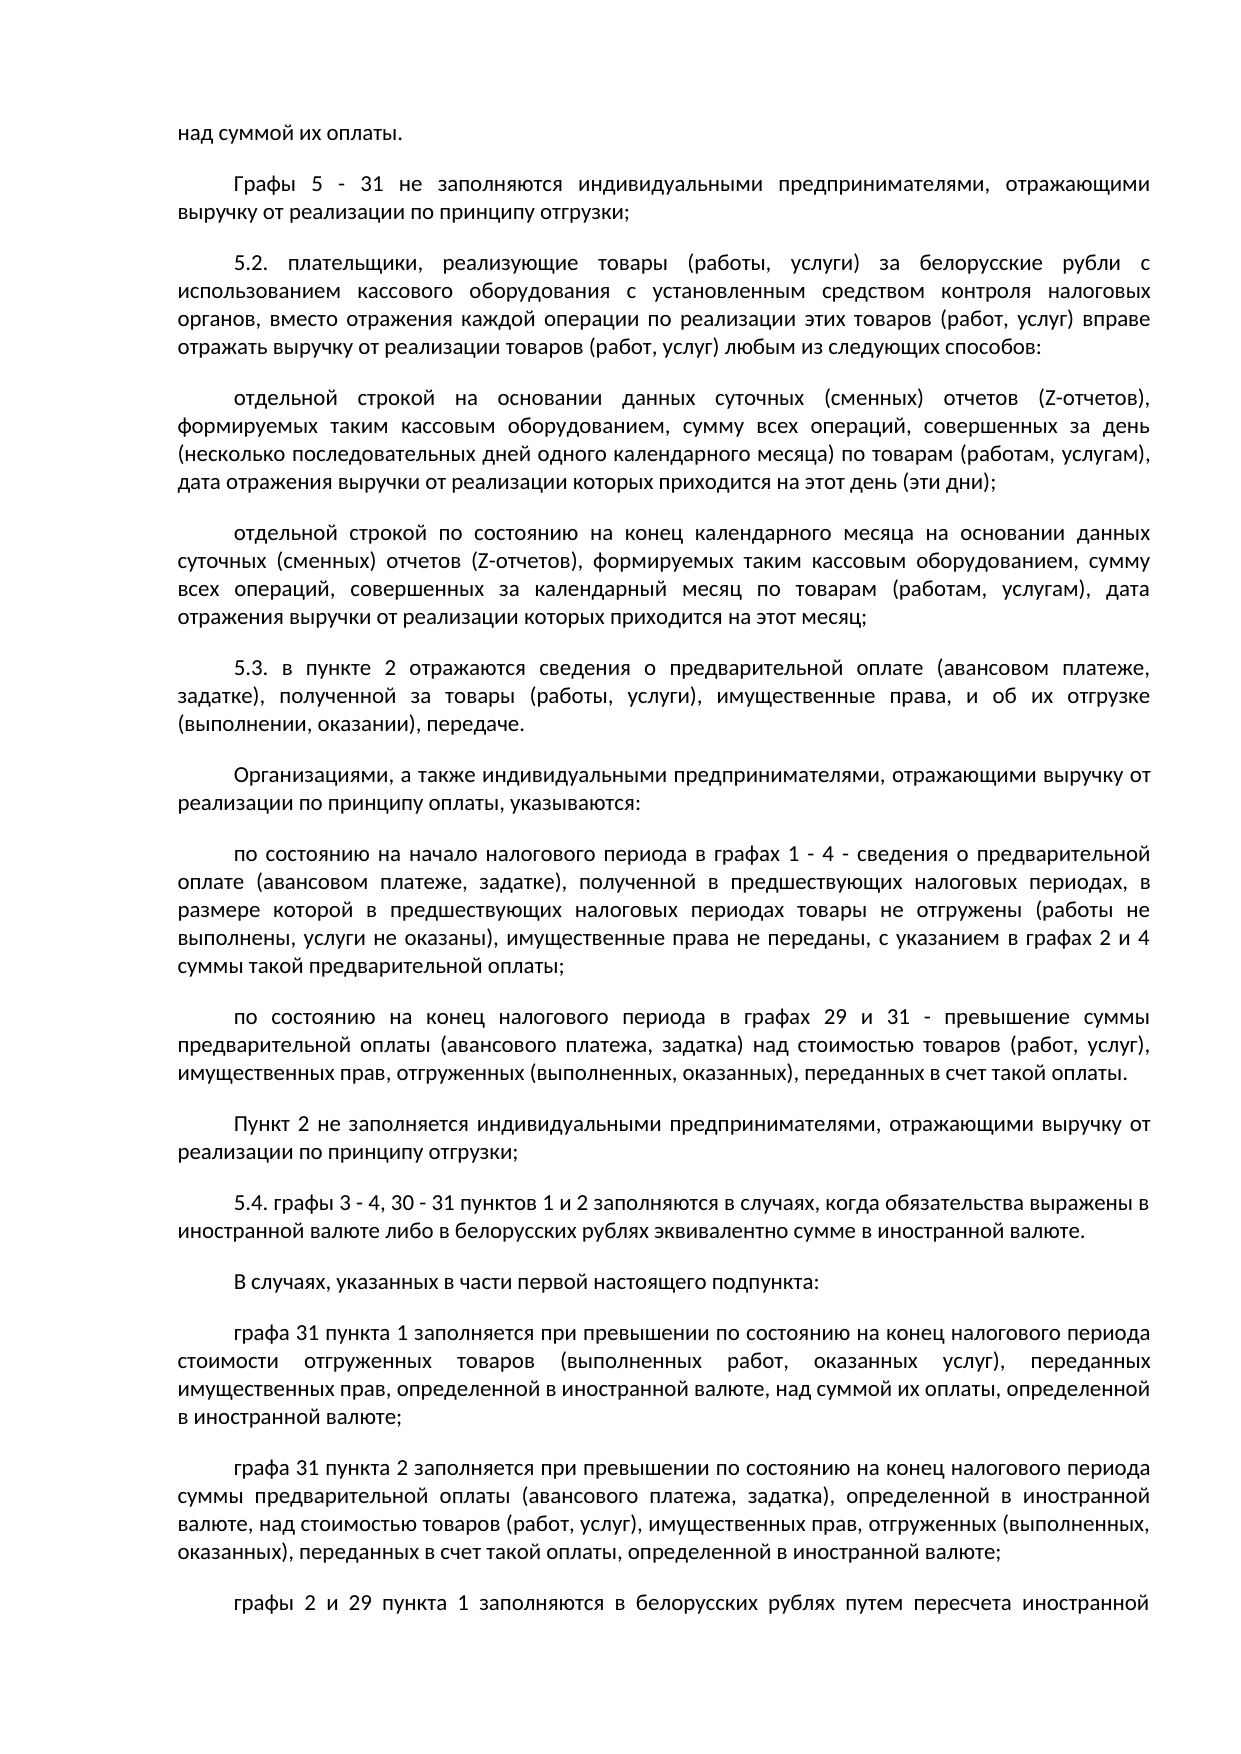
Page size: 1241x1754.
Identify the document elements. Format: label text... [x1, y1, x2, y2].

text Пункт 2 не заполняется индивидуальными предпринимателями, отражающими выручку от реализации по принципу отгрузки; [177, 1109, 1152, 1165]
text отдельной строкой на основании данных суточных (сменных) отчетов (Z-отчетов), формируемых таким кассовым оборудованием, сумму всех операций, совершенных за день (несколько последовательных дней одного календарного месяца) по товарам (работам, услугам), дата отражения выручки от реализации которых приходится на этот день (эти дни); [177, 383, 1152, 495]
text по состоянию на начало налогового периода в графах 1 - 4 - сведения о предварительной оплате (авансовом платеже, задатке), полученной в предшествующих налоговых периодах, в размере которой в предшествующих налоговых периодах товары не отгружены (работы не выполнены, услуги не оказаны), имущественные права не переданы, с указанием в графах 2 и 4 суммы такой предварительной оплаты; [177, 839, 1152, 979]
text отдельной строкой по состоянию на конец календарного месяца на основании данных суточных (сменных) отчетов (Z-отчетов), формируемых таким кассовым оборудованием, сумму всех операций, совершенных за календарный месяц по товарам (работам, услугам), дата отражения выручки от реализации которых приходится на этот месяц; [177, 518, 1152, 630]
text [177, 118, 1152, 146]
text графа 31 пункта 1 заполняется при превышении по состоянию на конец налогового периода стоимости отгруженных товаров (выполненных работ, оказанных услуг), переданных имущественных прав, определенной в иностранной валюте, над суммой их оплаты, определенной в иностранной валюте; [177, 1318, 1152, 1430]
text Организациями, а также индивидуальными предпринимателями, отражающими выручку от реализации по принципу оплаты, указываются: [177, 760, 1152, 816]
text графа 31 пункта 2 заполняется при превышении по состоянию на конец налогового периода суммы предварительной оплаты (авансового платежа, задатка), определенной в иностранной валюте, над стоимостью товаров (работ, услуг), имущественных прав, отгруженных (выполненных, оказанных), переданных в счет такой оплаты, определенной в иностранной валюте; [177, 1453, 1152, 1565]
text по состоянию на конец налогового периода в графах 29 и 31 - превышение суммы предварительной оплаты (авансового платежа, задатка) над стоимостью товаров (работ, услуг), имущественных прав, отгруженных (выполненных, оказанных), переданных в счет такой оплаты. [177, 1002, 1152, 1086]
text В случаях, указанных в части первой настоящего подпункта: [177, 1267, 1152, 1295]
text 5.2. плательщики, реализующие товары (работы, услуги) за белорусские рубли с использованием кассового оборудования с установленным средством контроля налоговых органов, вместо отражения каждой операции по реализации этих товаров (работ, услуг) вправе отражать выручку от реализации товаров (работ, услуг) любым из следующих способов: [177, 248, 1152, 360]
text 5.4. графы 3 - 4, 30 - 31 пунктов 1 и 2 заполняются в случаях, когда обязательства выражены в иностранной валюте либо в белорусских рублях эквивалентно сумме в иностранной валюте. [177, 1188, 1152, 1244]
text 5.3. в пункте 2 отражаются сведения о предварительной оплате (авансовом платеже, задатке), полученной за товары (работы, услуги), имущественные права, и об их отгрузке (выполнении, оказании), передаче. [177, 653, 1152, 737]
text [177, 1588, 1152, 1616]
text Графы 5 - 31 не заполняются индивидуальными предпринимателями, отражающими выручку от реализации по принципу отгрузки; [177, 169, 1152, 225]
